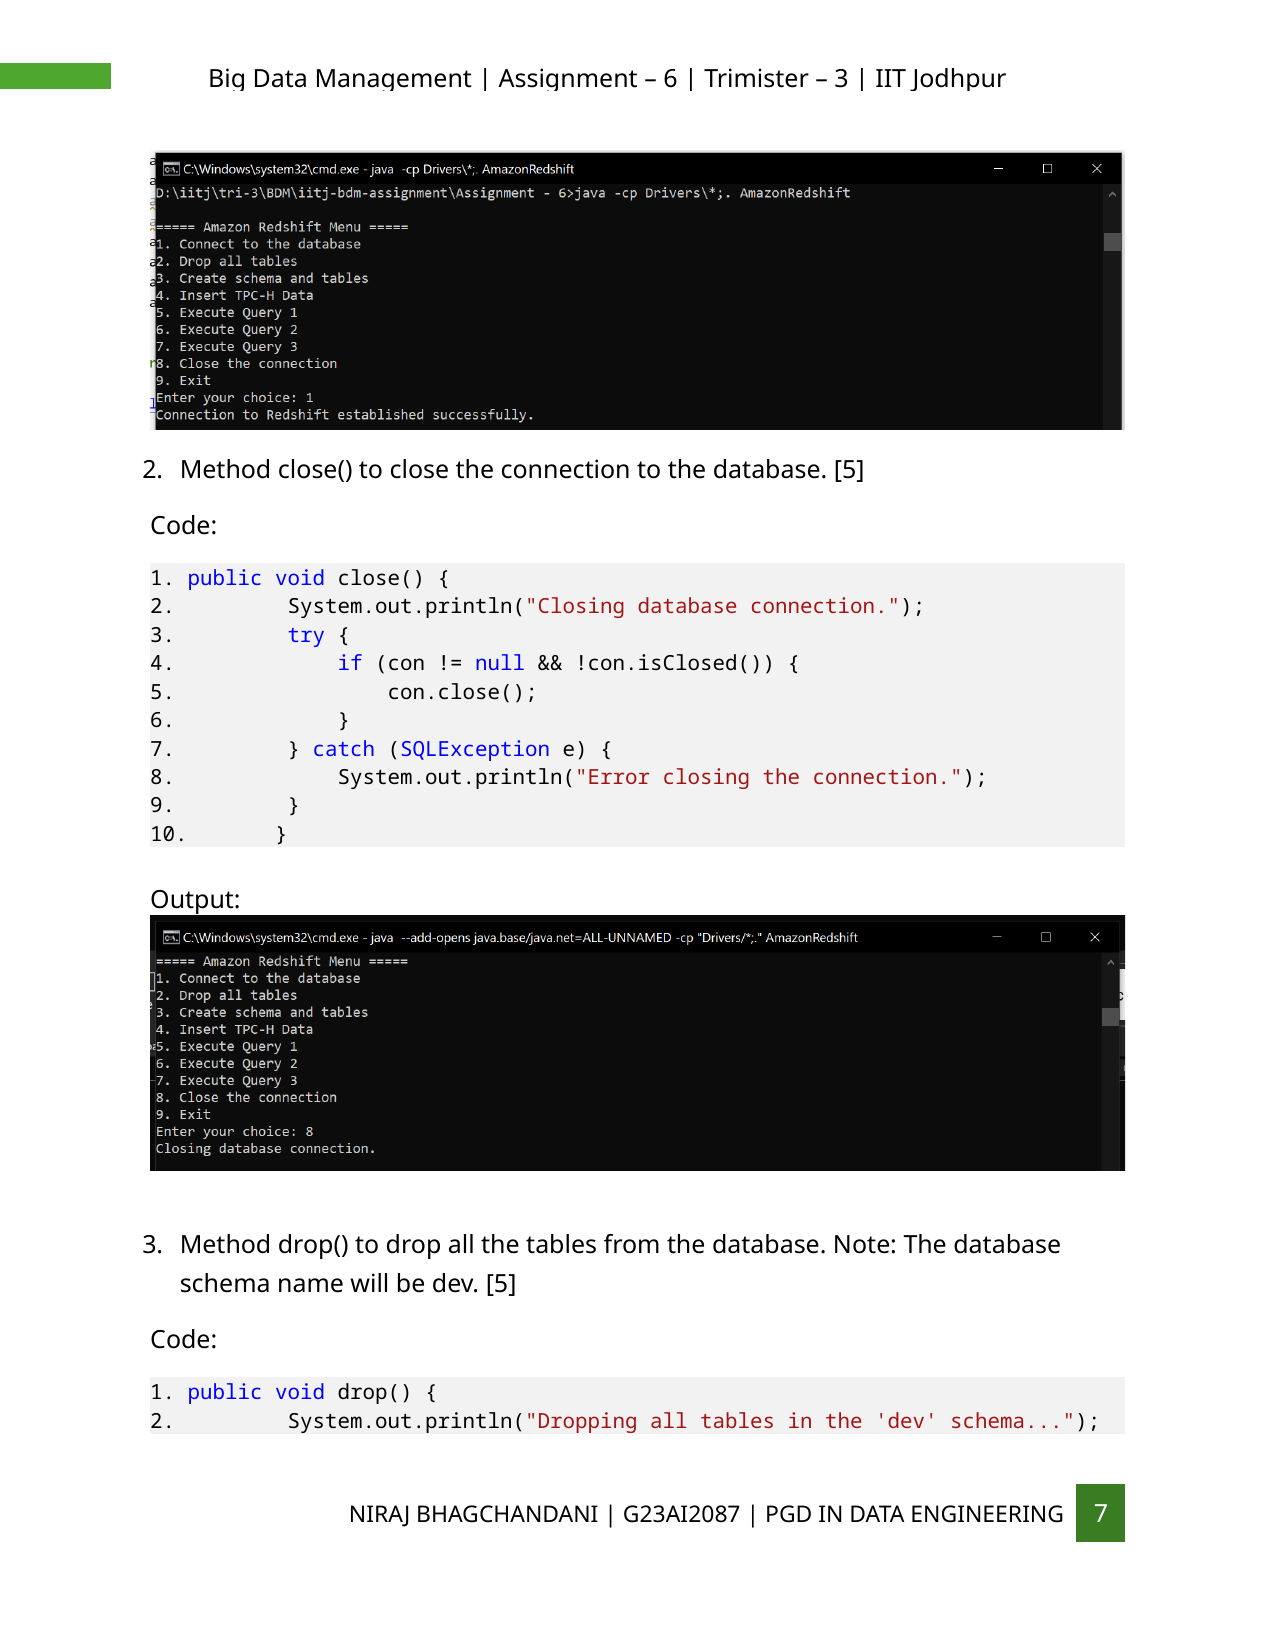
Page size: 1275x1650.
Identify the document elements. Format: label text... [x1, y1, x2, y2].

picture [150, 915, 1125, 1171]
text System.out.println("Closing database connection."); [150, 592, 1125, 620]
picture [150, 150, 1125, 430]
list public void drop() { [150, 1377, 1125, 1406]
text } catch (SQLException e) { [150, 734, 1125, 762]
text con.close(); [150, 677, 1125, 705]
text Output: [150, 882, 1125, 915]
list public void close() { [150, 563, 1125, 592]
text } [150, 705, 1125, 734]
text try { [150, 620, 1125, 648]
text System.out.println("Error closing the connection."); [150, 762, 1125, 791]
text Code: [150, 1321, 1125, 1356]
text System.out.println("Dropping all tables in the 'dev' schema..."); [150, 1406, 1125, 1434]
text } [150, 791, 1125, 819]
list Method drop() to drop all the tables from the database. Note: The database schema name will be dev. [5] [142, 1226, 1125, 1300]
text if (con != null && !con.isClosed()) { [150, 648, 1125, 677]
text } [150, 819, 1125, 847]
list Method close() to close the connection to the database. [5] [142, 451, 1125, 486]
text Code: [150, 507, 1125, 541]
